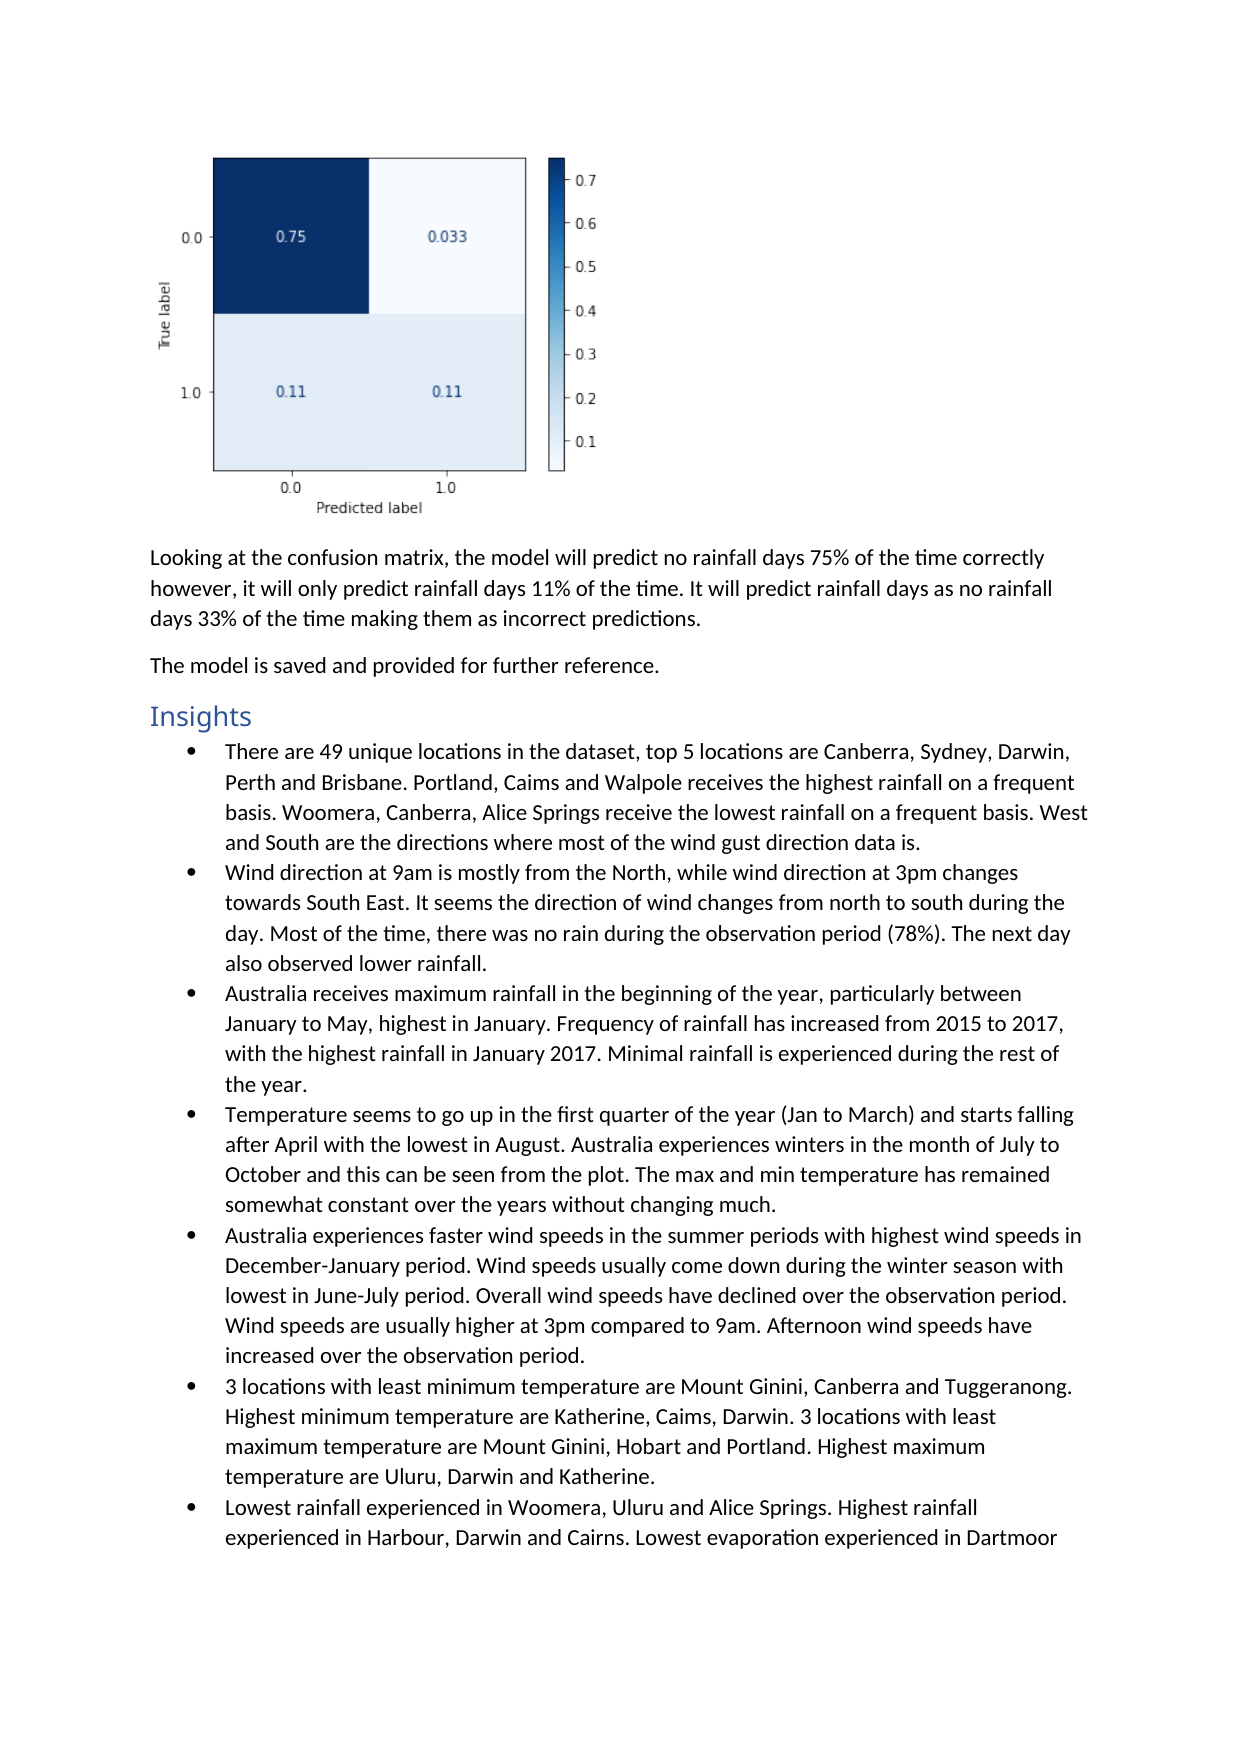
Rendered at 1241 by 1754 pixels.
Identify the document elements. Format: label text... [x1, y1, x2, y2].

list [187, 1493, 1090, 1551]
list 3 locations with least minimum temperature are Mount Ginini, Canberra and Tuggeranong. Highest minimum temperature are Katherine, Caims, Darwin. 3 locations with least maximum temperature are Mount Ginini, Hobart and Portland. Highest maximum temperature are Uluru, Darwin and Katherine. [187, 1372, 1090, 1490]
text The model is saved and provided for further reference. [150, 651, 1090, 679]
subtitle Insights [150, 698, 1090, 734]
list Australia experiences faster wind speeds in the summer periods with highest wind speeds in December-January period. Wind speeds usually come down during the winter season with lowest in June-July period. Overall wind speeds have declined over the observation period. Wind speeds are usually higher at 3pm compared to 9am. Afternoon wind speeds have increased over the observation period. [187, 1221, 1090, 1369]
text Looking at the confusion matrix, the model will predict no rainfall days 75% of the time correctly however, it will only predict rainfall days 11% of the time. It will predict rainfall days as no rainfall days 33% of the time making them as incorrect predictions. [150, 543, 1090, 632]
list Wind direction at 9am is mostly from the North, while wind direction at 3pm changes towards South East. It seems the direction of wind changes from north to south during the day. Most of the time, there was no rain during the observation period (78%). The next day also observed lower rainfall. [187, 858, 1090, 977]
list Australia receives maximum rainfall in the beginning of the year, particularly between January to May, highest in January. Frequency of rainfall has increased from 2015 to 2017, with the highest rainfall in January 2017. Minimal rainfall is experienced during the rest of the year. [187, 979, 1090, 1098]
list Temperature seems to go up in the first quarter of the year (Jan to March) and starts falling after April with the lowest in August. Australia experiences winters in the month of July to October and this can be seen from the plot. The max and min temperature has remained somewhat constant over the years without changing much. [187, 1100, 1090, 1218]
picture [150, 150, 607, 525]
list There are 49 unique locations in the dataset, top 5 locations are Canberra, Sydney, Darwin, Perth and Brisbane. Portland, Caims and Walpole receives the highest rainfall on a frequent basis. Woomera, Canberra, Alice Springs receive the lowest rainfall on a frequent basis. West and South are the directions where most of the wind gust direction data is. [187, 737, 1090, 856]
